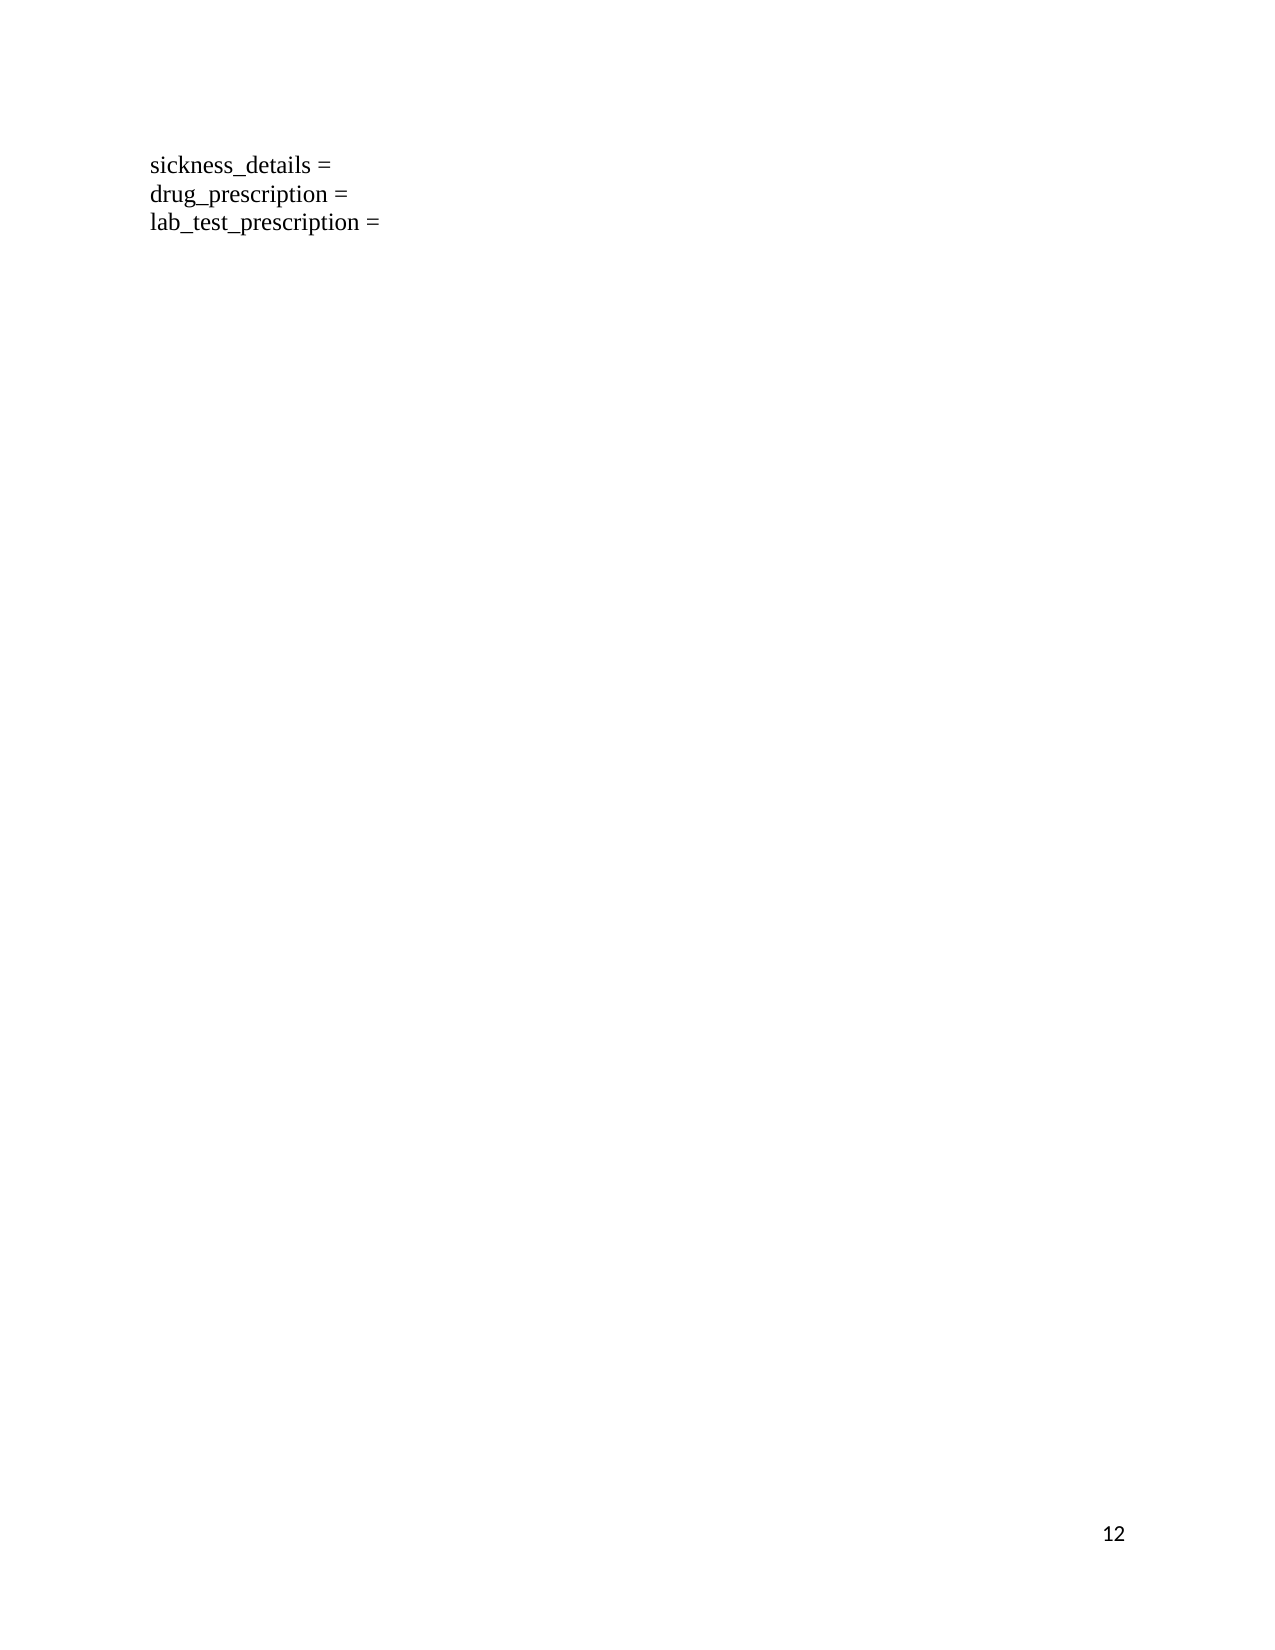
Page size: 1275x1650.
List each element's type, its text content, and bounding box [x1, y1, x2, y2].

text sickness_details = [150, 150, 1125, 179]
text lab_test_prescription = [150, 207, 1125, 236]
text drug_prescription = [150, 179, 1125, 207]
